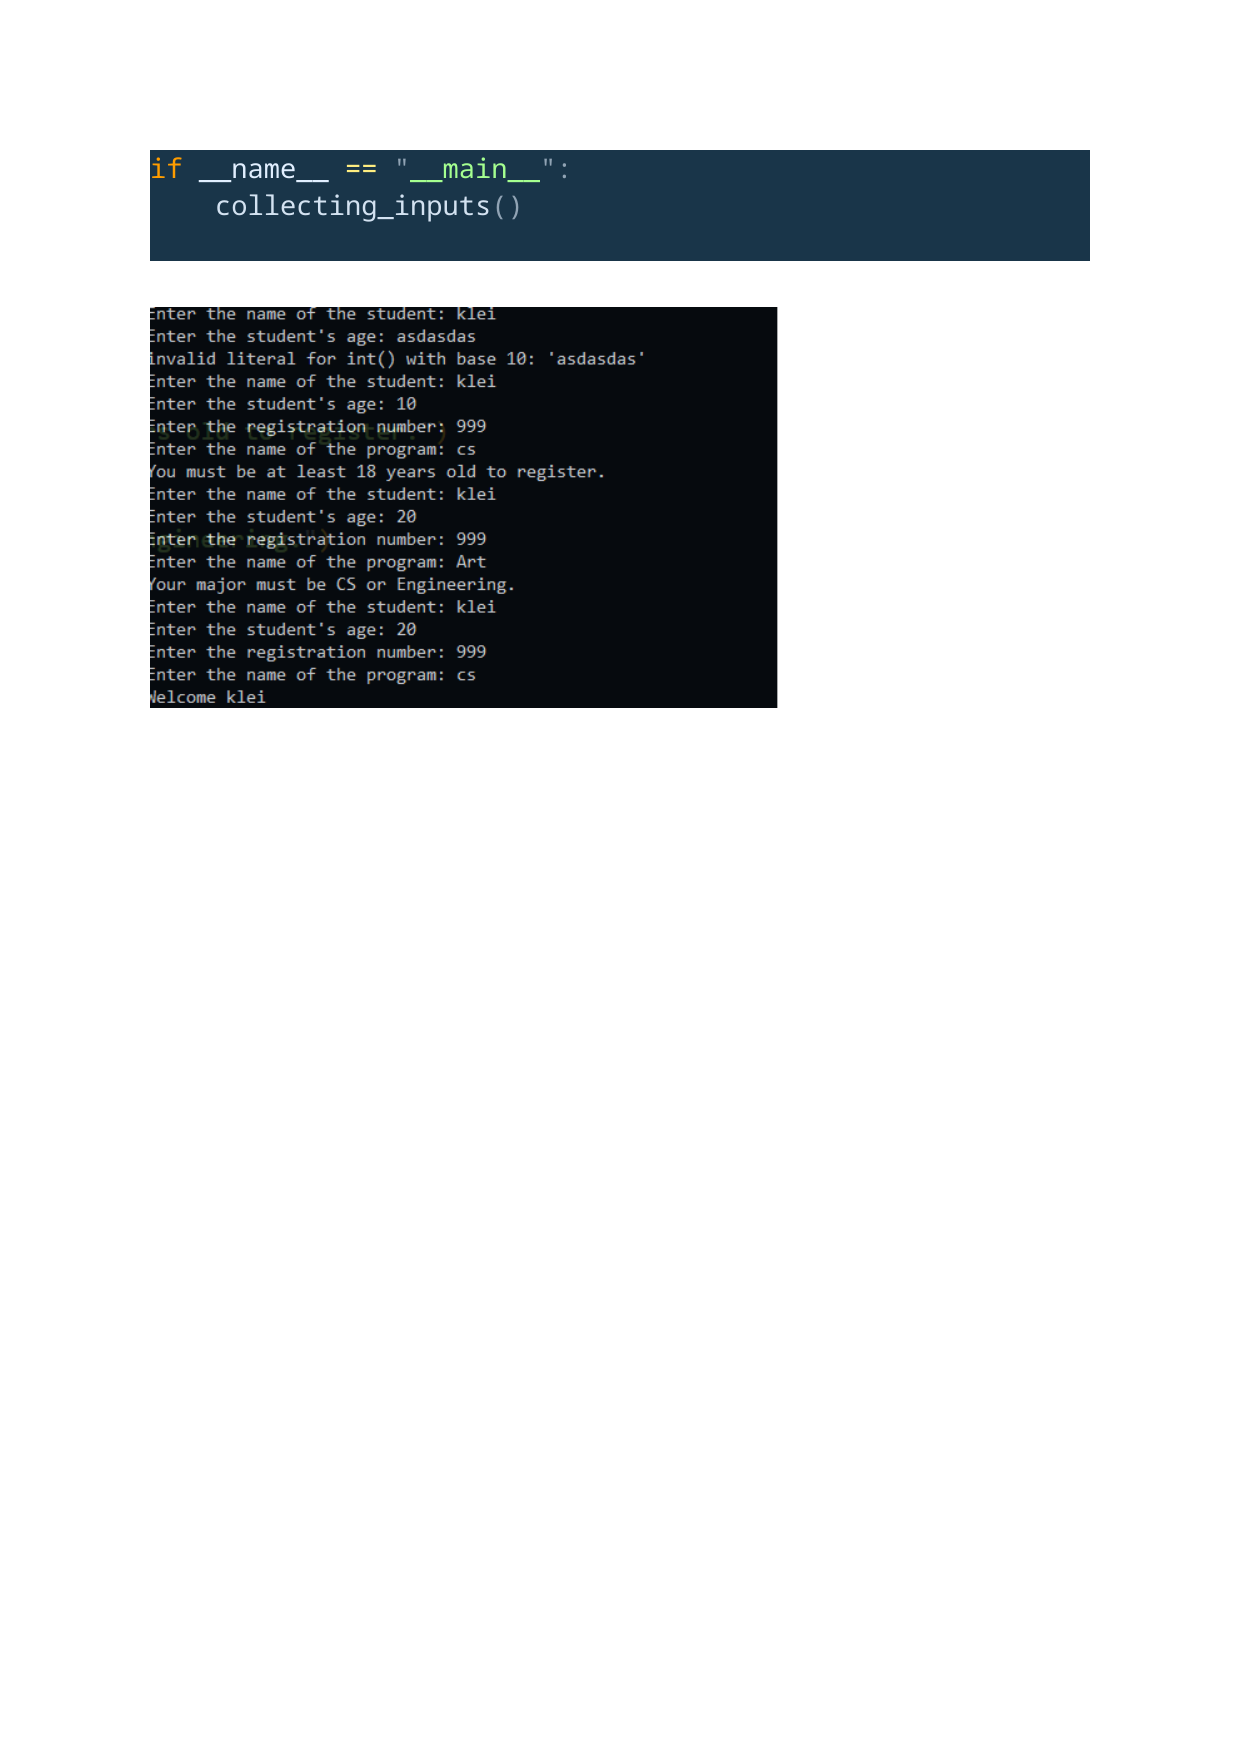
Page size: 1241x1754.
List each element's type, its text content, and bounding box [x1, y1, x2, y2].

text collecting_inputs() [150, 187, 1090, 224]
picture [150, 307, 778, 708]
text if __name__ == "__main__": [150, 150, 1090, 187]
